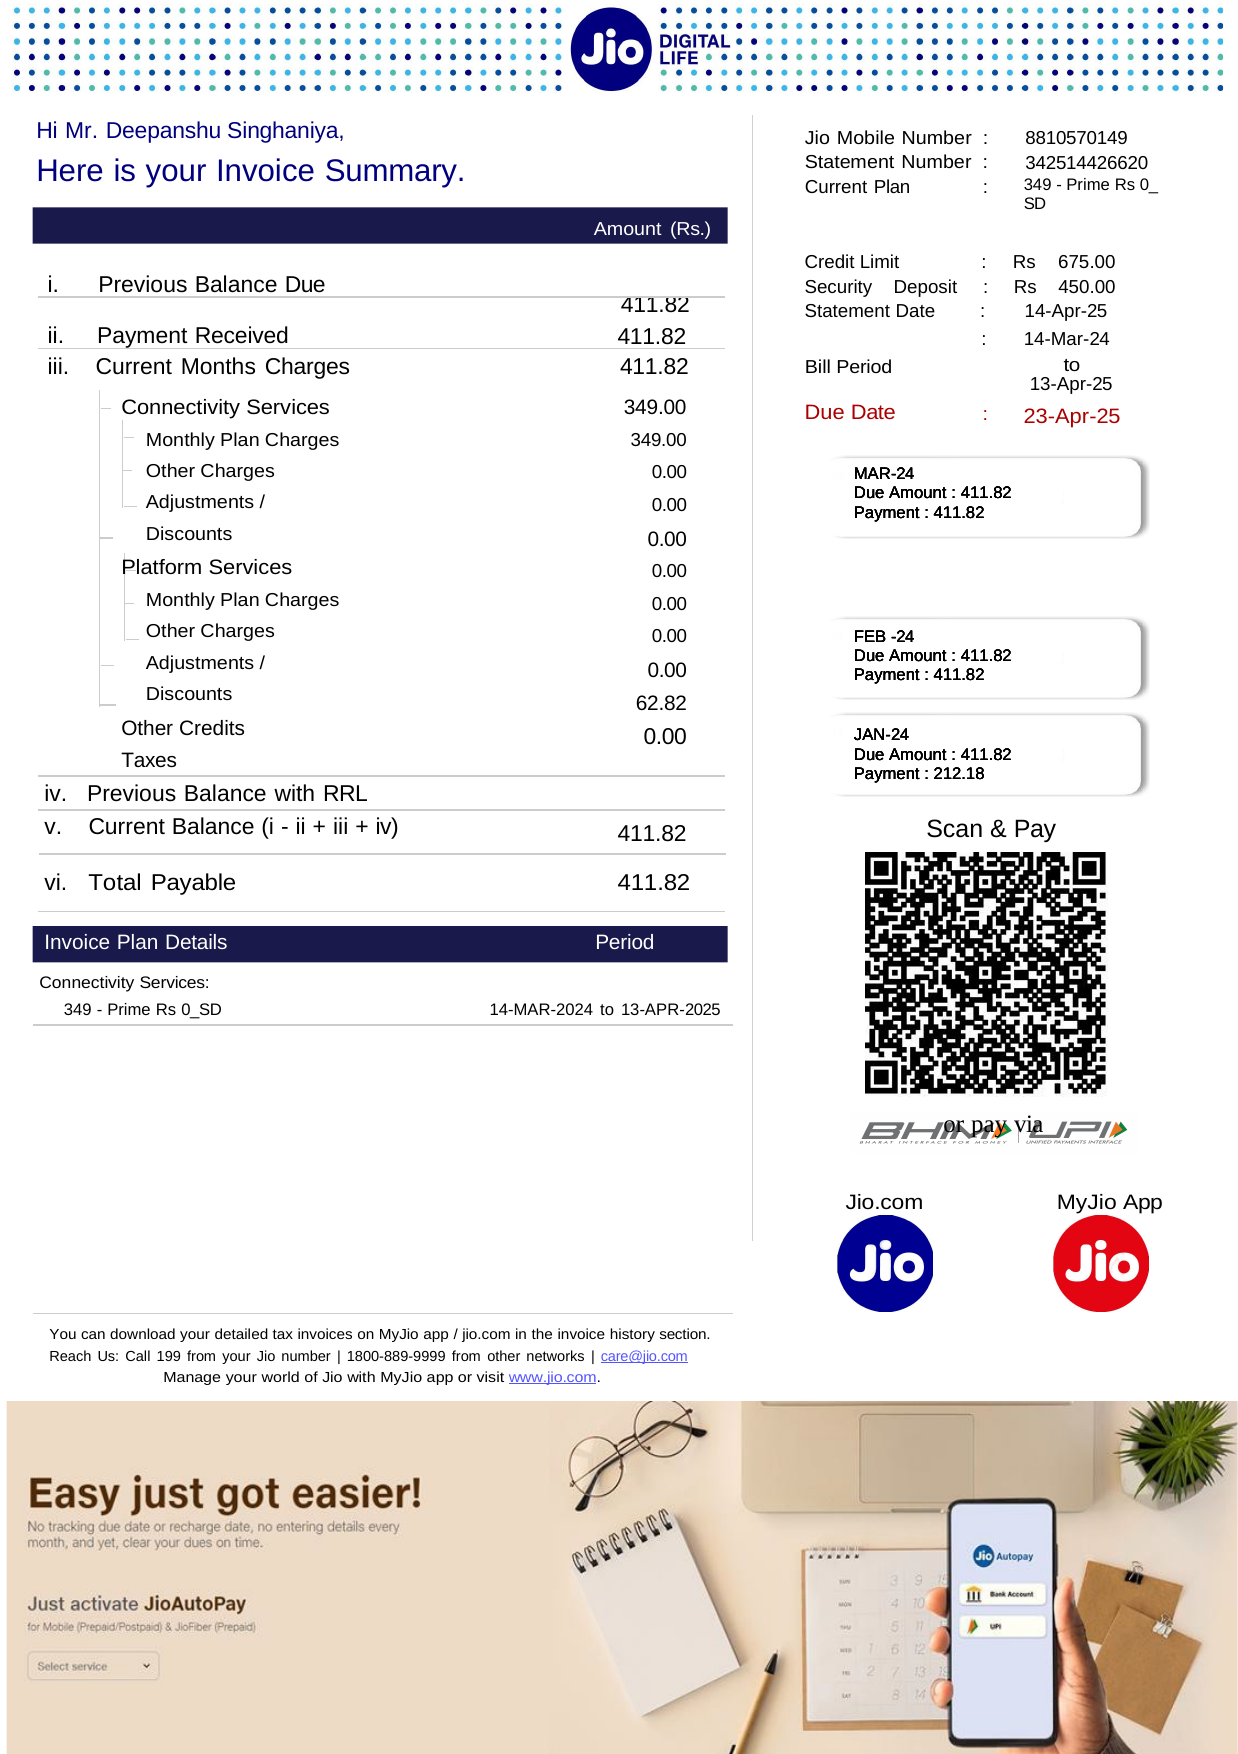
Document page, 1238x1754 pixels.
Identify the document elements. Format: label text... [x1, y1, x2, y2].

text 411.82 [617, 819, 693, 846]
text Platform Services Monthly Plan Charges Other Charges Adjustments / Discounts [121, 555, 356, 705]
picture [850, 1111, 1137, 1154]
text Reach Us: Call 199 from your Jio number | 1800-889-9999 from other networks | care@jio.com [49, 1347, 728, 1364]
text 349.00 [630, 428, 693, 450]
text Hi Mr. Deepanshu Singhaniya, [36, 117, 476, 143]
picture [6, 1401, 1238, 1754]
subtitle Payment Received [47, 323, 297, 348]
text 342514426620 [1025, 152, 1237, 173]
text Credit Limit : Rs 675.00 Security Deposit : Rs 450.00 Statement Date : 14-Apr-25 [804, 249, 1115, 323]
text You can download your detailed tax invoices on MyJio app / jio.com in the invoice history section. [49, 1326, 728, 1343]
subtitle Previous Balance with RRL [44, 781, 374, 807]
subtitle Current Months Charges 411.82 [47, 353, 693, 379]
text Manage your world of Jio with MyJio app or visit www.jio.com. [163, 1368, 728, 1385]
picture [837, 1215, 933, 1312]
text 0.00 [652, 559, 693, 581]
text 349 - Prime Rs 0_ SD [1023, 175, 1175, 213]
text 0.00 [652, 592, 693, 614]
text Jio Mobile Number : Statement Number : Current Plan : [804, 127, 988, 197]
subtitle Due Date [804, 400, 902, 424]
picture [12, 4, 1224, 93]
title Here is your Invoice Summary. [36, 152, 476, 188]
text 0.00 [652, 625, 693, 647]
picture [829, 455, 1150, 539]
text Connectivity Services Monthly Plan Charges Other Charges Adjustments / Discounts [121, 394, 356, 544]
text Bill Period [804, 356, 896, 377]
picture [829, 616, 1150, 700]
subtitle 0.00 [647, 526, 693, 550]
picture [829, 712, 1150, 797]
text to [978, 354, 1166, 375]
text Connectivity Services: [39, 934, 728, 992]
picture [865, 852, 1109, 1097]
text 0.00 [652, 494, 693, 515]
text 0.00 [652, 461, 693, 483]
text 411.82 [617, 324, 693, 348]
list Current Balance (i - ii + iii + iv) [44, 813, 404, 839]
subtitle Scan & Pay [926, 814, 1237, 843]
text 62.82 [636, 690, 693, 714]
text Other Credits Taxes [121, 716, 298, 772]
text Jio.com MyJio App [845, 1190, 1237, 1214]
subtitle 349.00 [624, 395, 693, 419]
subtitle or pay via [943, 1109, 1237, 1138]
text 8810570149 [1025, 127, 1237, 149]
text 13-Apr-25 [978, 377, 1164, 394]
text : 14-Mar-24 [981, 329, 1237, 350]
text 0.00 [647, 658, 693, 682]
subtitle 0.00 [643, 723, 693, 749]
text : 23-Apr-25 [982, 402, 1237, 428]
subtitle Previous Balance Due [47, 271, 332, 296]
subtitle Total Payable 411.82 [44, 869, 728, 895]
text 349 - Prime Rs 0_SD 14-MAR-2024 to 13-APR-2025 [64, 999, 728, 1018]
picture [1053, 1215, 1149, 1312]
subtitle 411.82 [621, 298, 696, 317]
